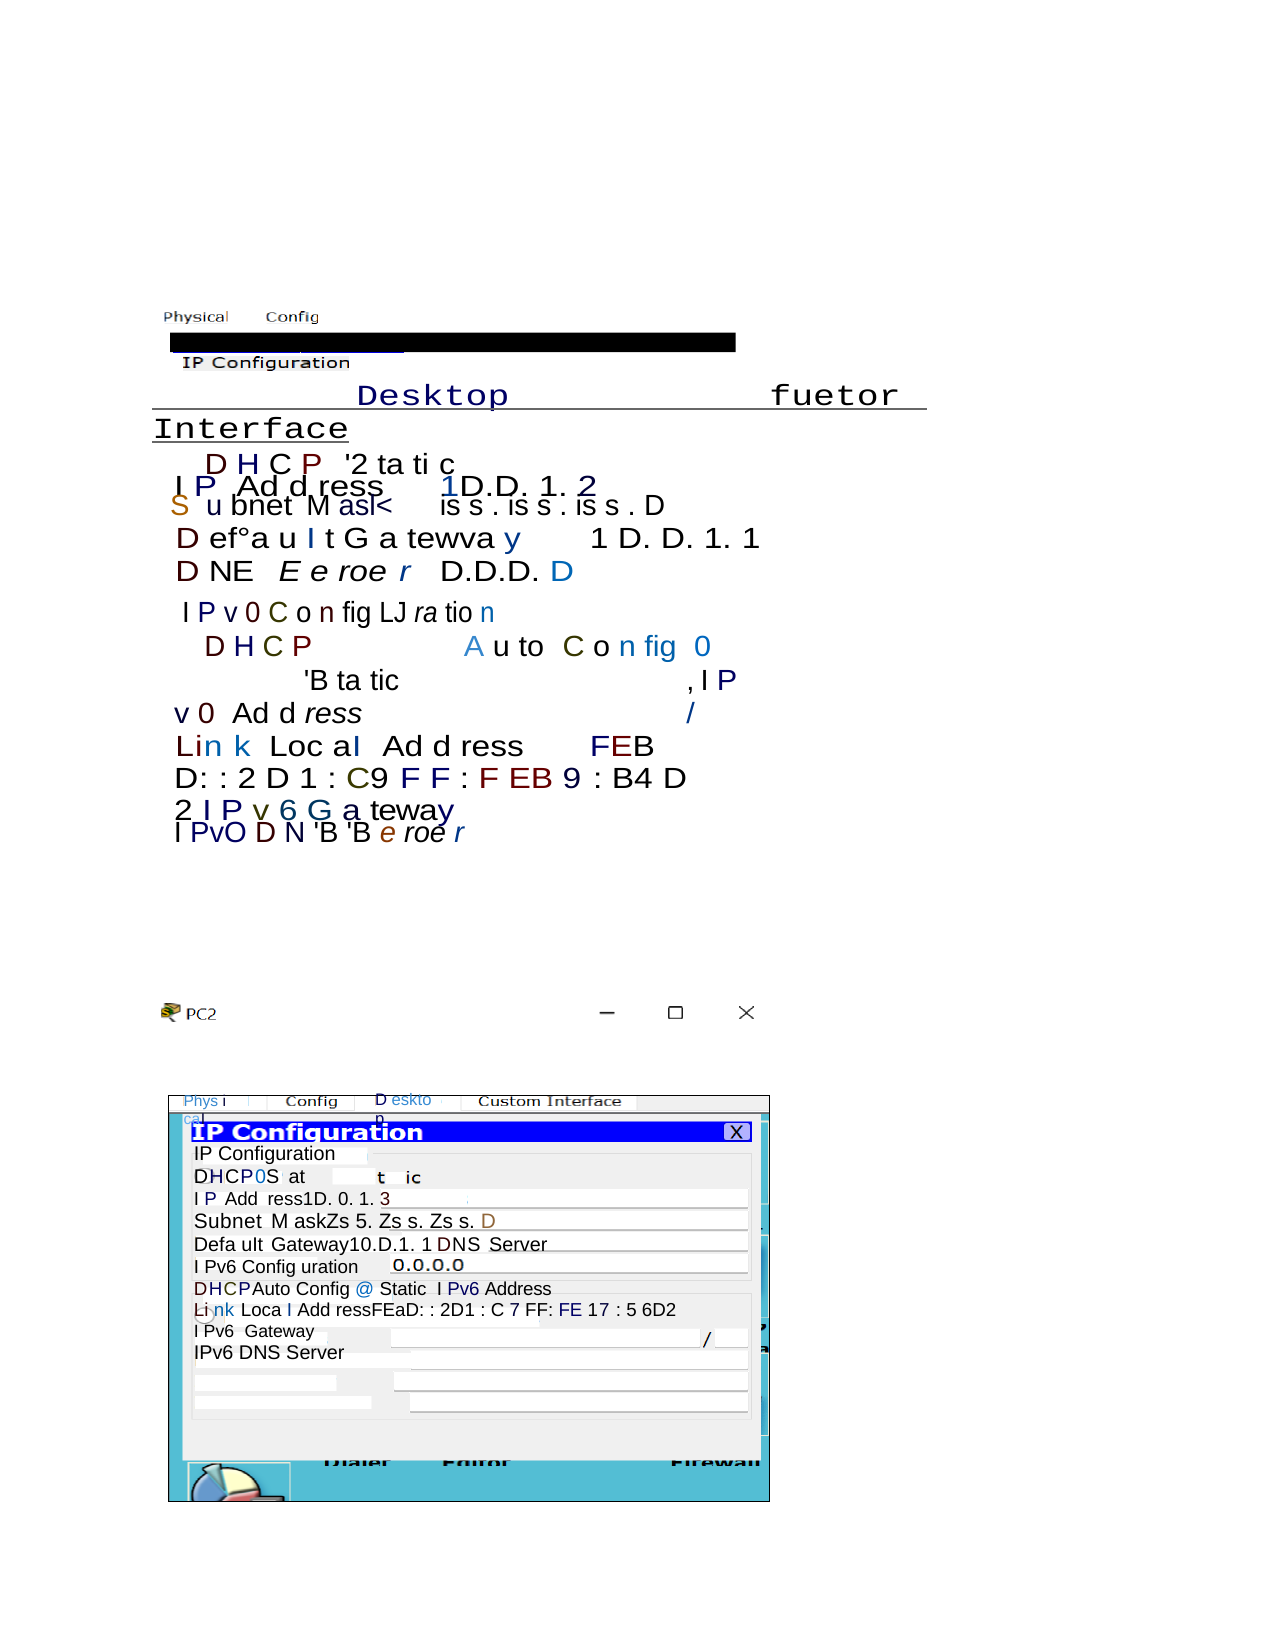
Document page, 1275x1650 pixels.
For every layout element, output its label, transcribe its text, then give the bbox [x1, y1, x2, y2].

text I PvO D N 'B 'B e roe r [174, 827, 1096, 846]
text D H C P A u to C o n fig 0 'B ta tic , I P v 0 Ad d ress / [174, 629, 747, 730]
text D ef°a u I t G a tewva y 1 D. D. 1. 1 [175, 521, 1096, 554]
text D NE E e roe r D.D.D. D [175, 554, 1096, 588]
picture [161, 1003, 216, 1022]
picture [169, 1096, 769, 1501]
text I P Ad d ress 1D.D. 1. 2 [180, 482, 324, 500]
text D H C P '2 ta ti c [204, 447, 1096, 481]
picture [378, 1096, 385, 1104]
text I P Ad d ress 1D.D. 1. 2 [371, 482, 1096, 500]
picture [599, 1006, 754, 1019]
text S u bnet M asl< is s . is s . is s . D [170, 500, 1096, 519]
text Lin k Loc aI Ad d ress FEB D: : 2 D 1 : C9 F F : F EB 9 : B4 D 2 I P v 6 G a teway [174, 731, 690, 827]
text I P v 0 C o n fig LJ ra tio n [182, 596, 1096, 629]
text Desktop fuetor Interface [152, 310, 1096, 447]
